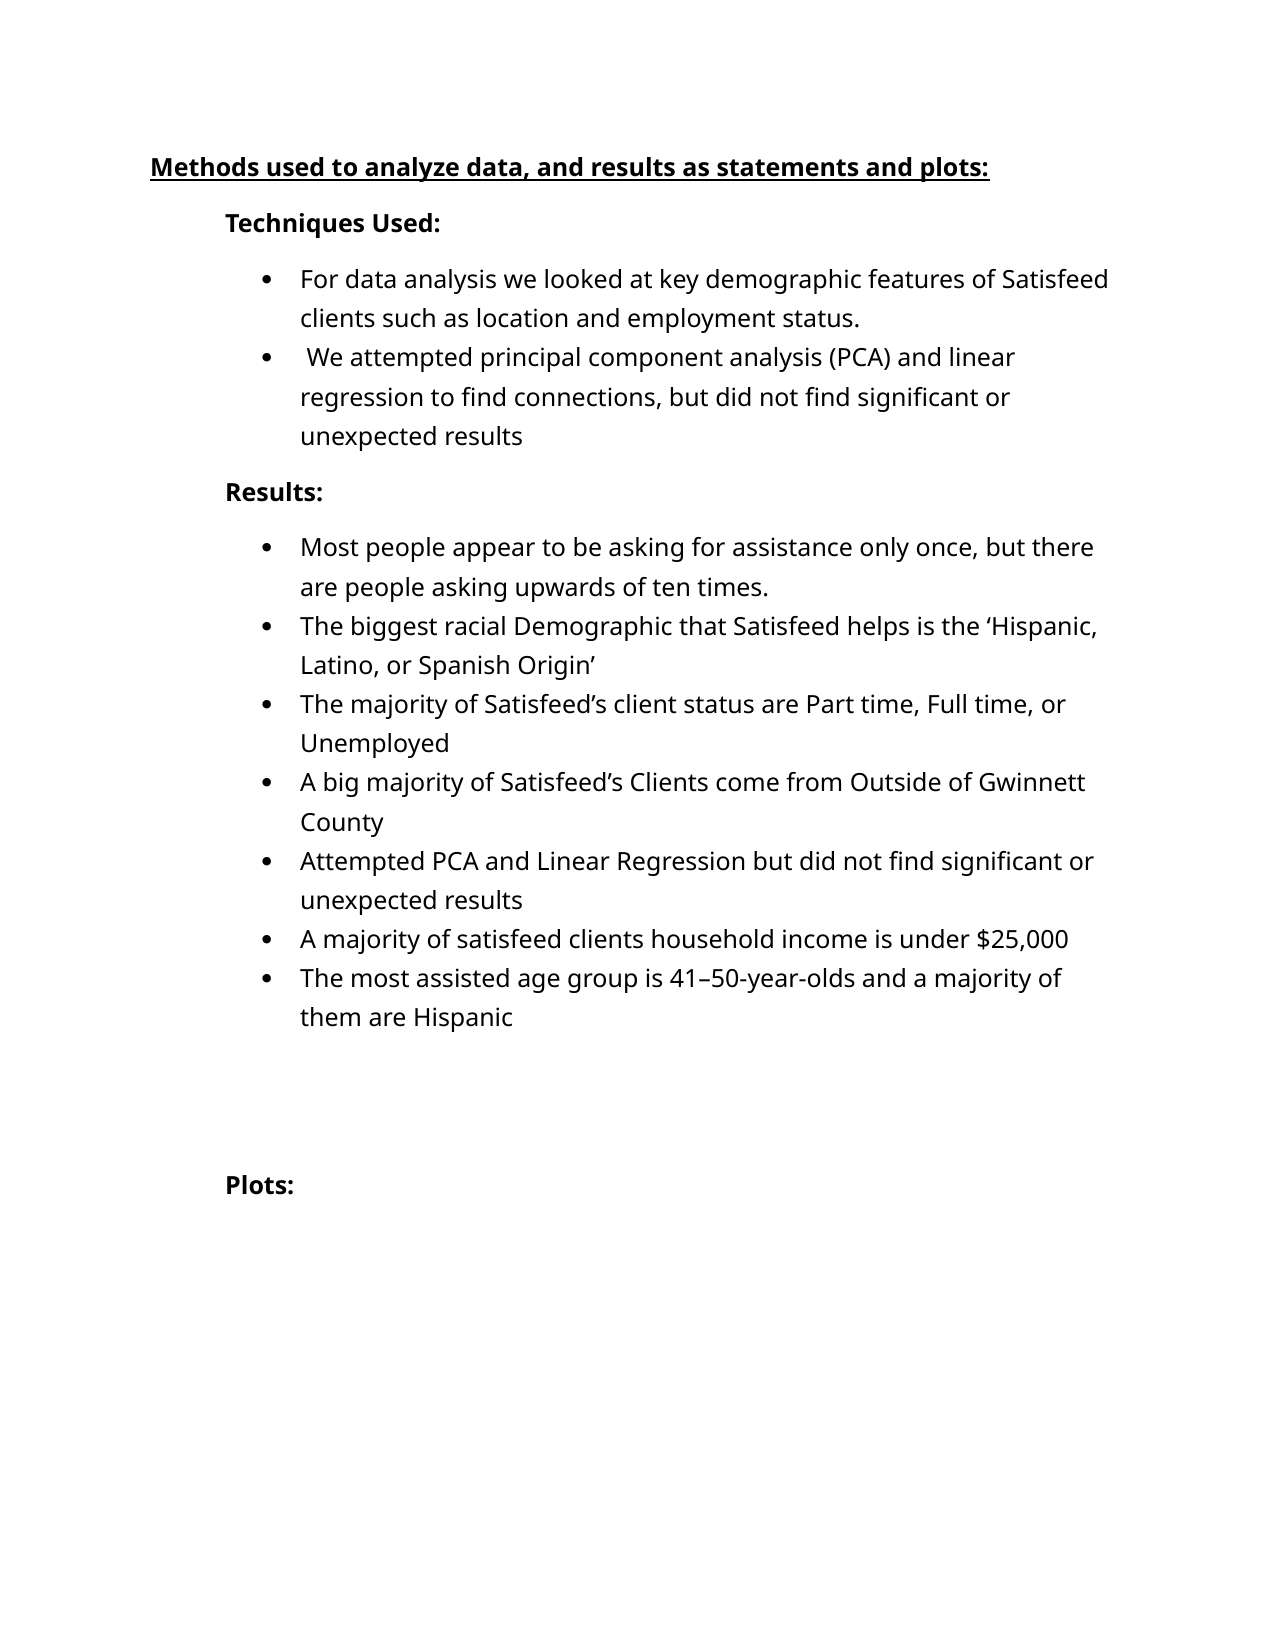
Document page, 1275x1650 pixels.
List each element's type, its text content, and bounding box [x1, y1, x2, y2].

list A big majority of Satisfeed’s Clients come from Outside of Gwinnett County [262, 765, 1125, 838]
list Attempted PCA and Linear Regression but did not find significant or unexpected results [262, 843, 1125, 917]
list A majority of satisfeed clients household income is under $25,000 [262, 922, 1125, 956]
text Techniques Used: [150, 206, 1125, 240]
list Most people appear to be asking for assistance only once, but there are people asking upwards of ten times. [262, 530, 1125, 603]
list The majority of Satisfeed’s client status are Part time, Full time, or Unemployed [262, 687, 1125, 760]
text Results: [225, 474, 1125, 508]
list The most assisted age group is 41–50-year-olds and a majority of them are Hispanic [262, 961, 1125, 1034]
list We attempted principal component analysis (PCA) and linear regression to find connections, but did not find significant or unexpected results [262, 340, 1125, 452]
text Methods used to analyze data, and results as statements and plots: [150, 150, 1125, 184]
list The biggest racial Demographic that Satisfeed helps is the ‘Hispanic, Latino, or Spanish Origin’ [262, 608, 1125, 682]
text Plots: [225, 1167, 1125, 1202]
list For data analysis we looked at key demographic features of Satisfeed clients such as location and employment status. [262, 262, 1125, 335]
